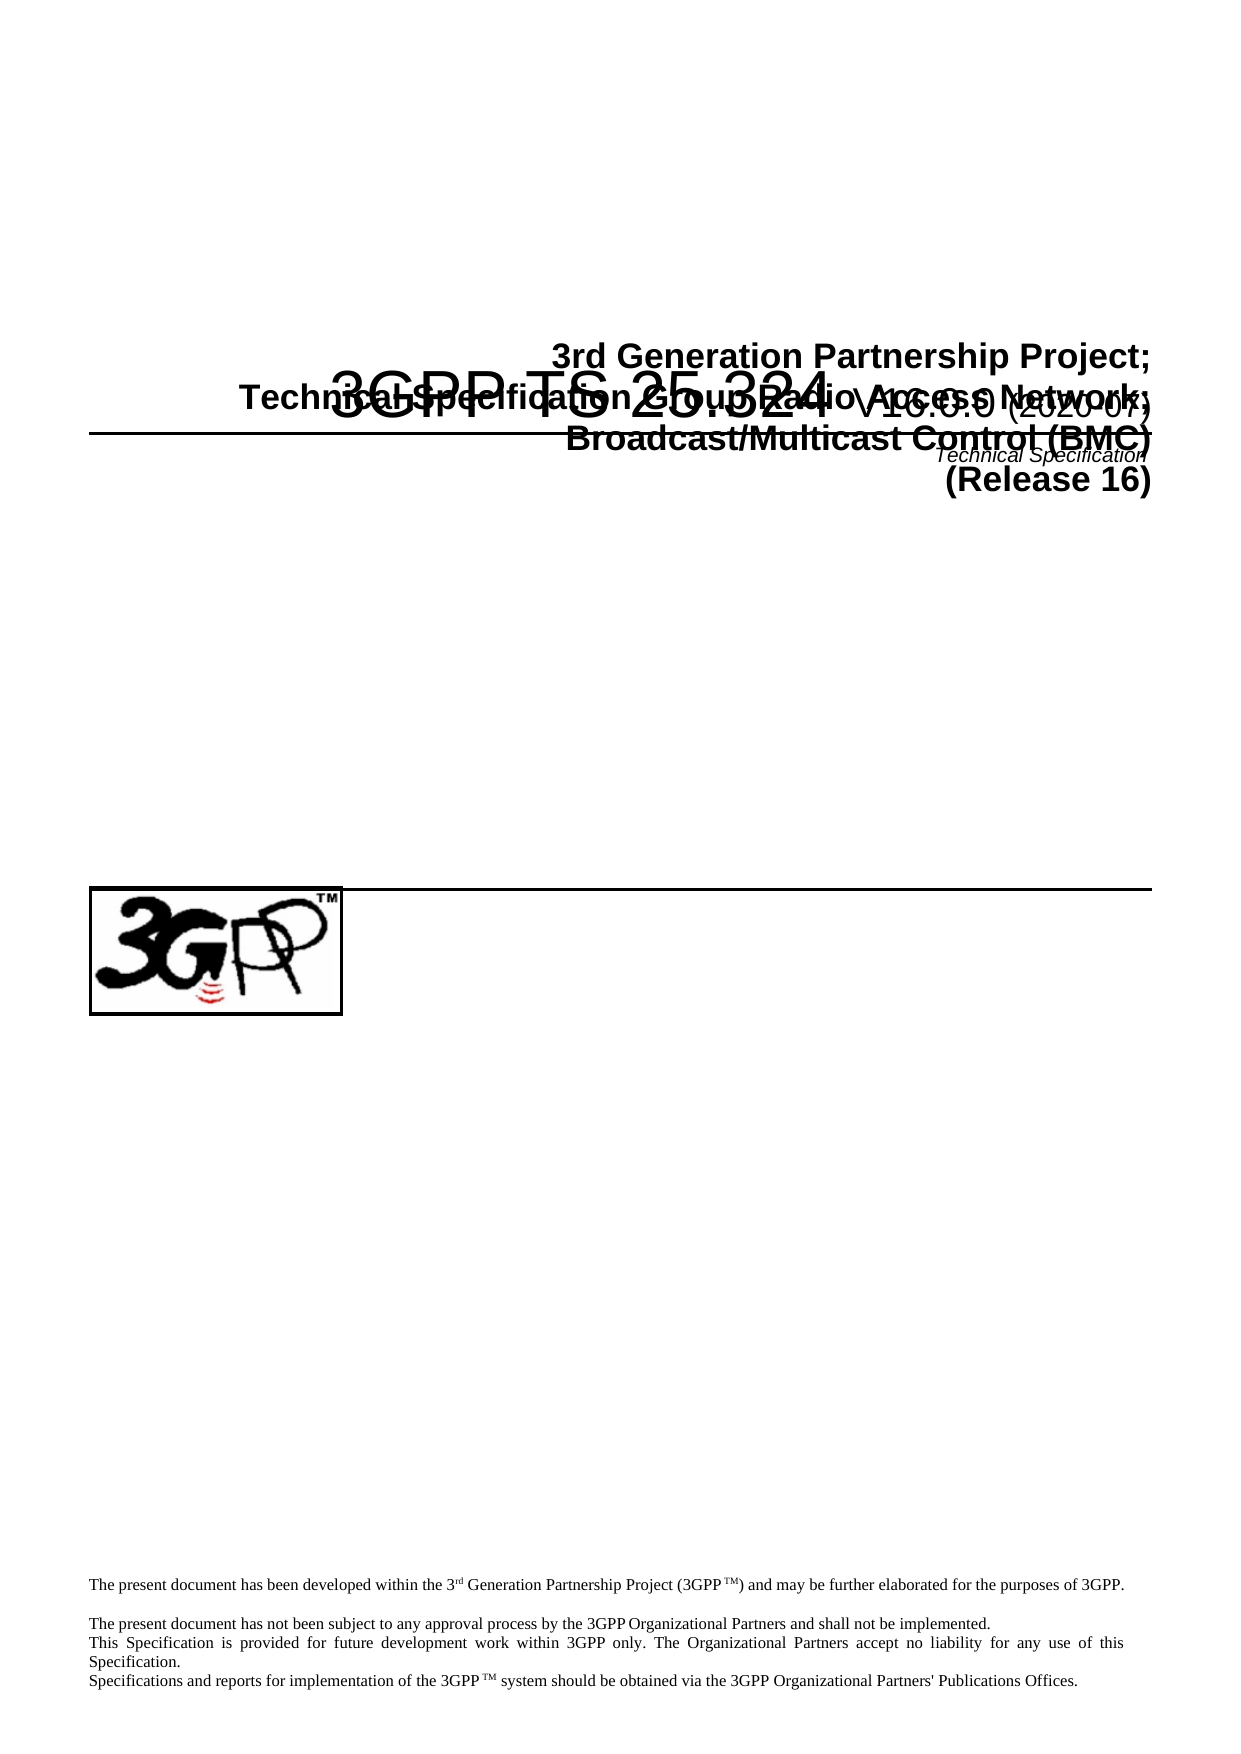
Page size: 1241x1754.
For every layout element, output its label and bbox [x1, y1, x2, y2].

picture [92, 891, 340, 1012]
